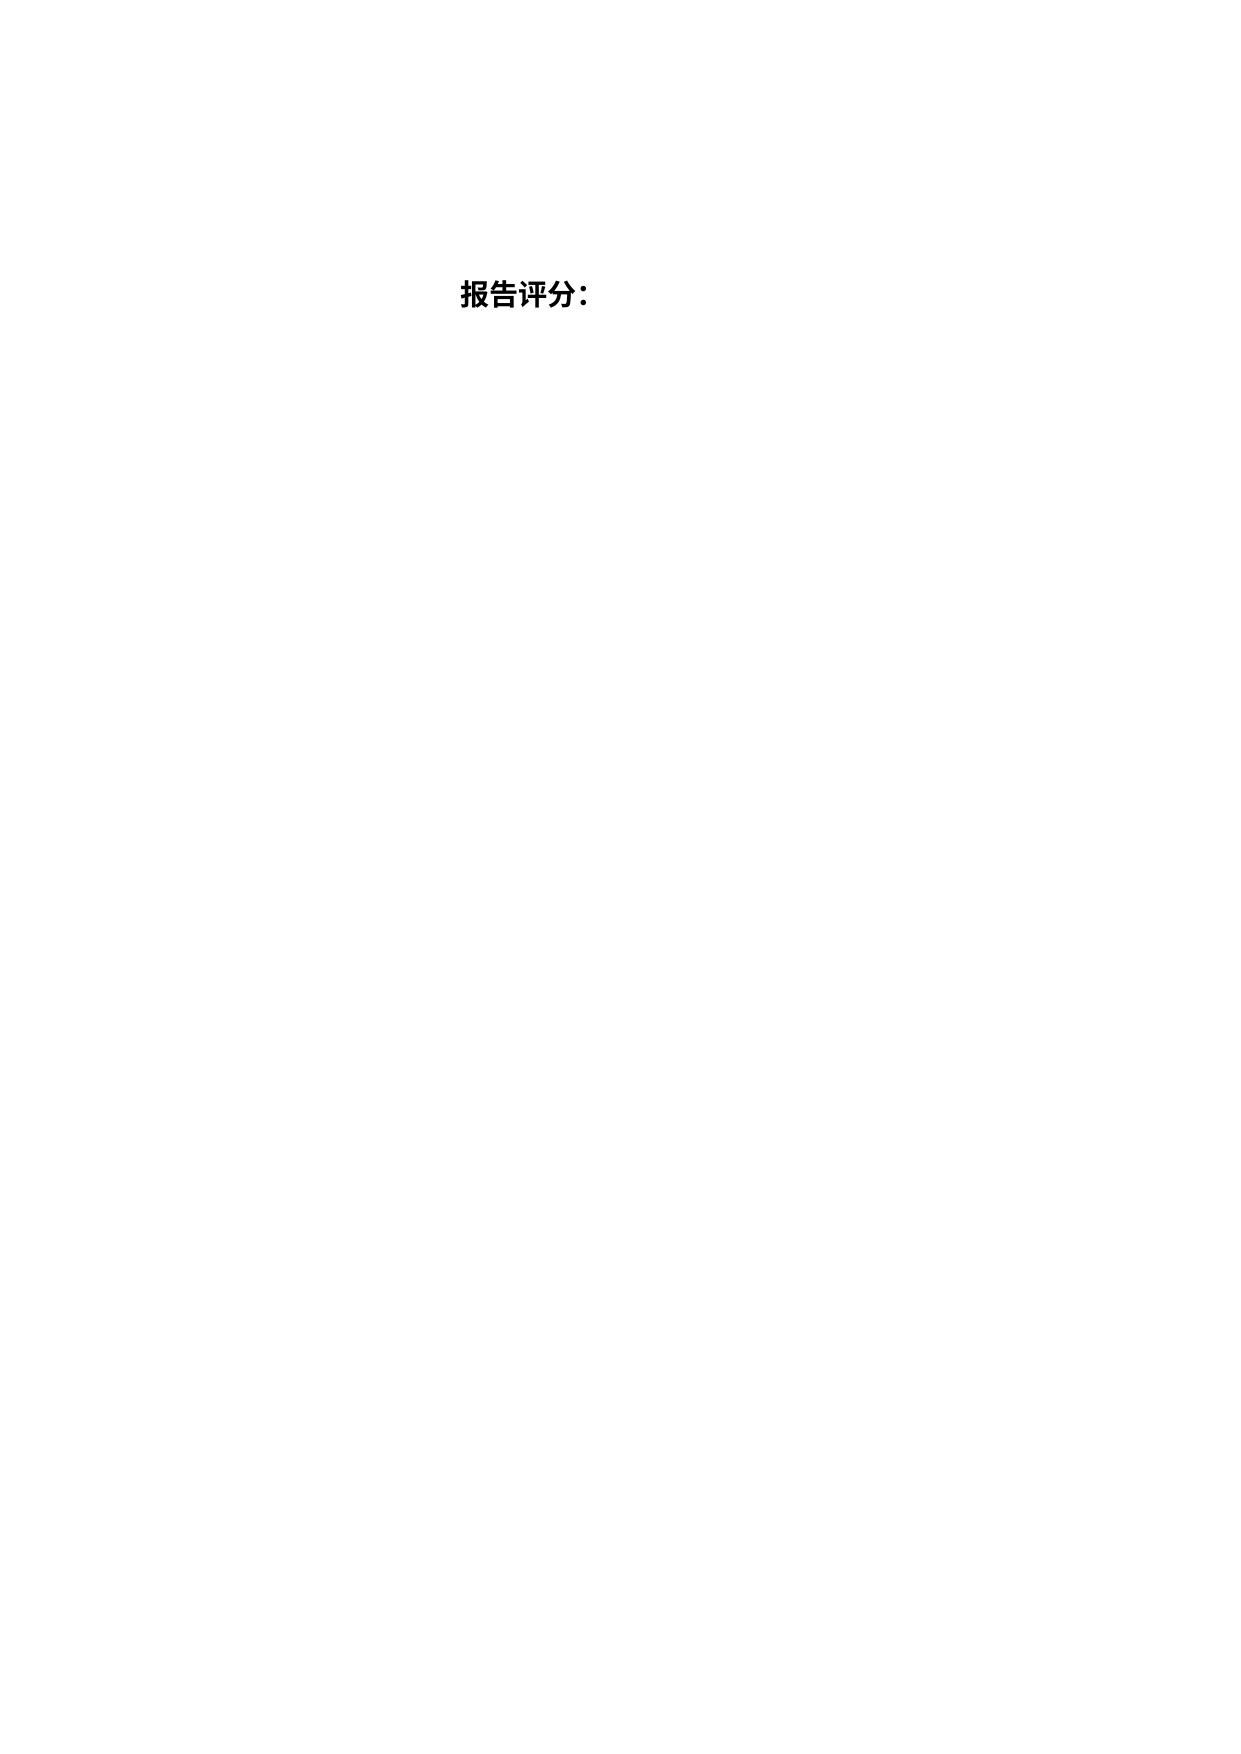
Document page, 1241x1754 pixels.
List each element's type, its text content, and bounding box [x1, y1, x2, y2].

text 报告评分： [187, 260, 1053, 325]
